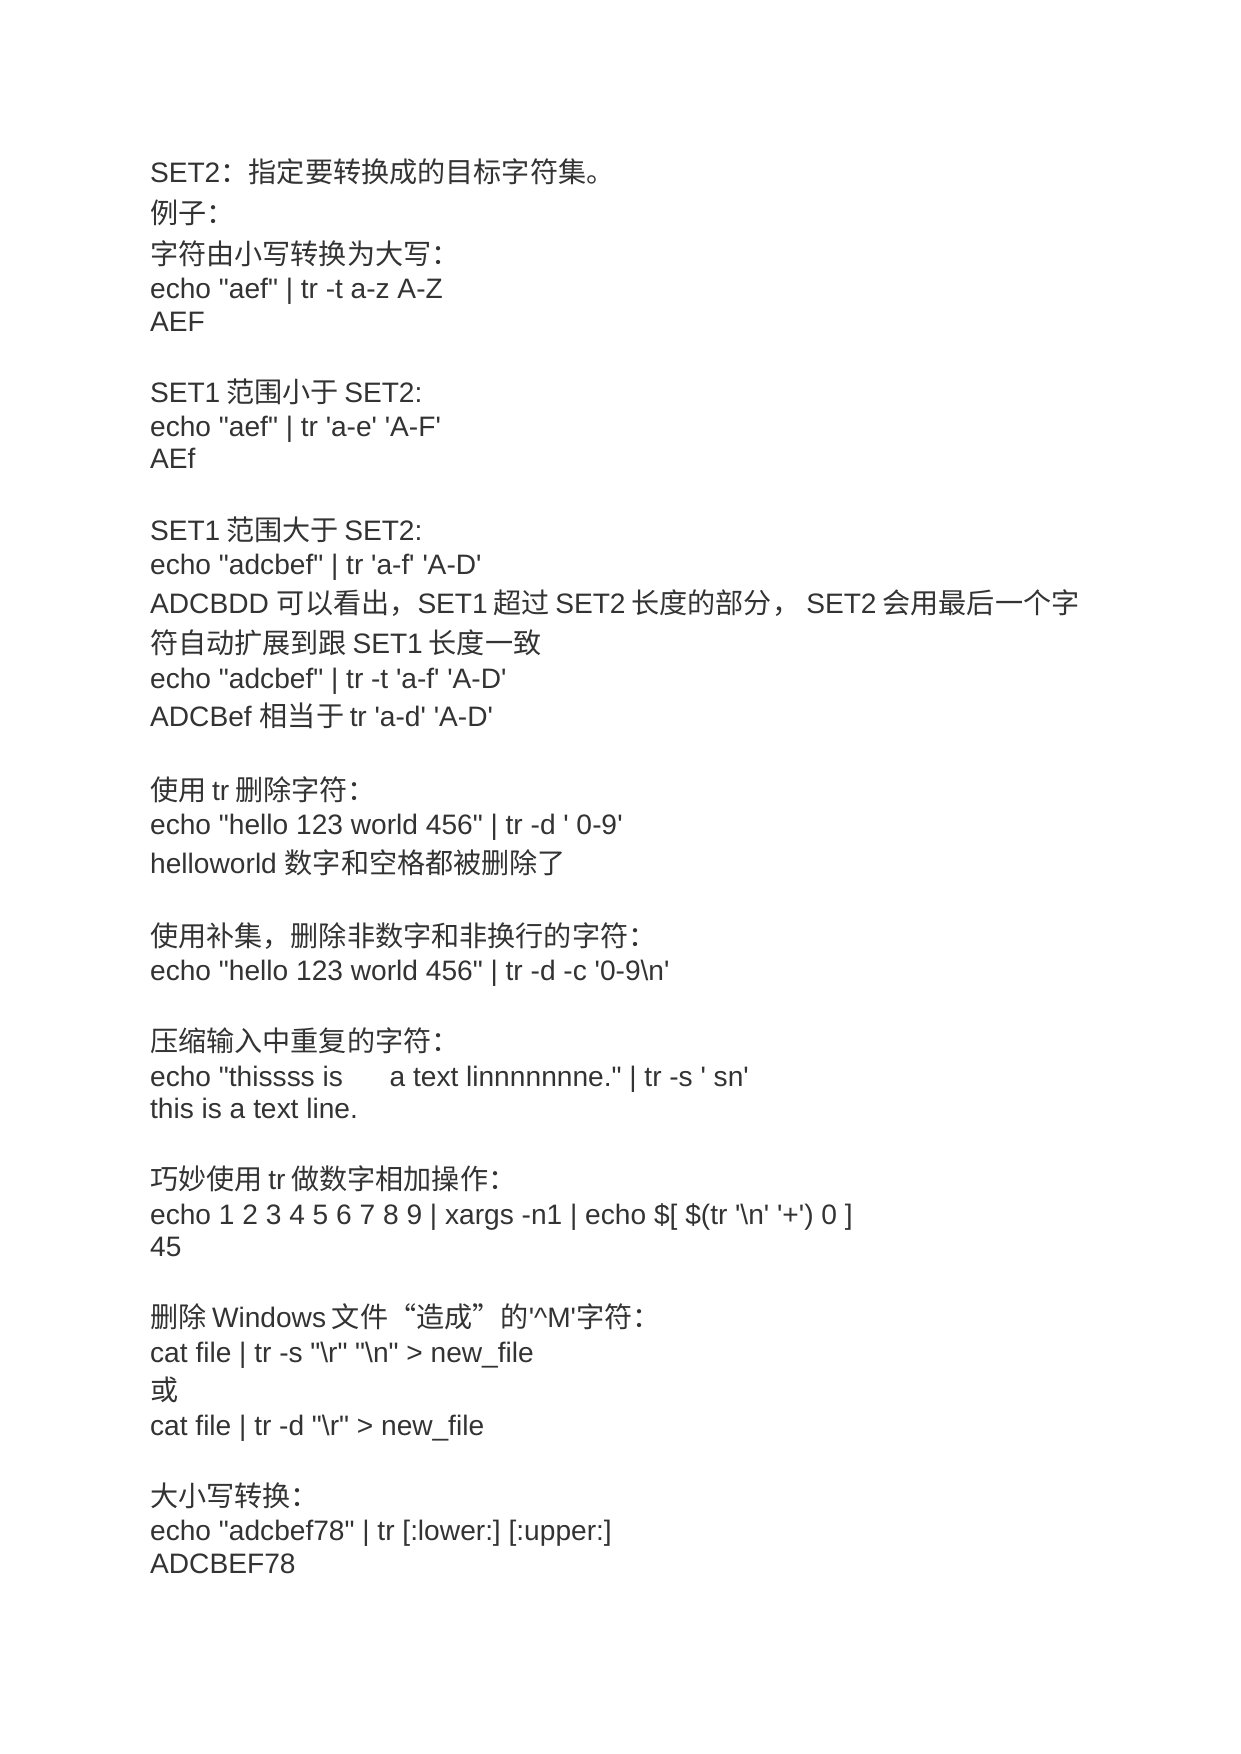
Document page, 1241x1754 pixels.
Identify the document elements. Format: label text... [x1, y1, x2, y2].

text cat file | tr -d "\r" > new_file [150, 1409, 1090, 1441]
text echo "adcbef" | tr 'a-f' 'A-D' [150, 548, 1090, 580]
text 45 [150, 1230, 1090, 1263]
text 例子： [150, 191, 1090, 231]
text SET1范围小于SET2: [150, 369, 1090, 410]
text echo "hello 123 world 456" | tr -d ' 0-9' [150, 808, 1090, 841]
text echo "adcbef" | tr -t 'a-f' 'A-D' [150, 662, 1090, 694]
text echo "thissss is a text linnnnnnne." | tr -s ' sn' [150, 1060, 1090, 1092]
text AEf [150, 442, 1090, 475]
text echo "aef" | tr 'a-e' 'A-F' [150, 410, 1090, 442]
text cat file | tr -s "\r" "\n" > new_file [150, 1336, 1090, 1368]
text 压缩输入中重复的字符： [150, 1019, 1090, 1060]
text SET1范围大于SET2: [150, 507, 1090, 548]
text 字符由小写转换为大写： [150, 231, 1090, 272]
text AEF [150, 304, 1090, 337]
text 删除Windows文件“造成”的'^M'字符： [150, 1295, 1090, 1336]
text echo "adcbef78" | tr [:lower:] [:upper:] [150, 1514, 1090, 1547]
text echo "aef" | tr -t a-z A-Z [150, 272, 1090, 304]
text 使用补集，删除非数字和非换行的字符： [150, 914, 1090, 954]
text echo 1 2 3 4 5 6 7 8 9 | xargs -n1 | echo $[ $(tr '\n' '+') 0 ] [150, 1198, 1090, 1230]
text helloworld 数字和空格都被删除了 [150, 841, 1090, 881]
text 巧妙使用tr做数字相加操作： [150, 1157, 1090, 1198]
text 大小写转换： [150, 1474, 1090, 1514]
text 使用tr删除字符： [150, 767, 1090, 808]
text this is a text line. [150, 1092, 1090, 1125]
text SET2：指定要转换成的目标字符集。 [150, 150, 1090, 191]
text ADCBef 相当于tr 'a-d' 'A-D' [150, 694, 1090, 735]
text 或 [150, 1368, 1090, 1409]
text ADCBEF78 [150, 1547, 1090, 1579]
text ADCBDD 可以看出，SET1超过SET2长度的部分， SET2会用最后一个字符自动扩展到跟SET1长度一致 [150, 580, 1090, 662]
text echo "hello 123 world 456" | tr -d -c '0-9\n' [150, 954, 1090, 987]
